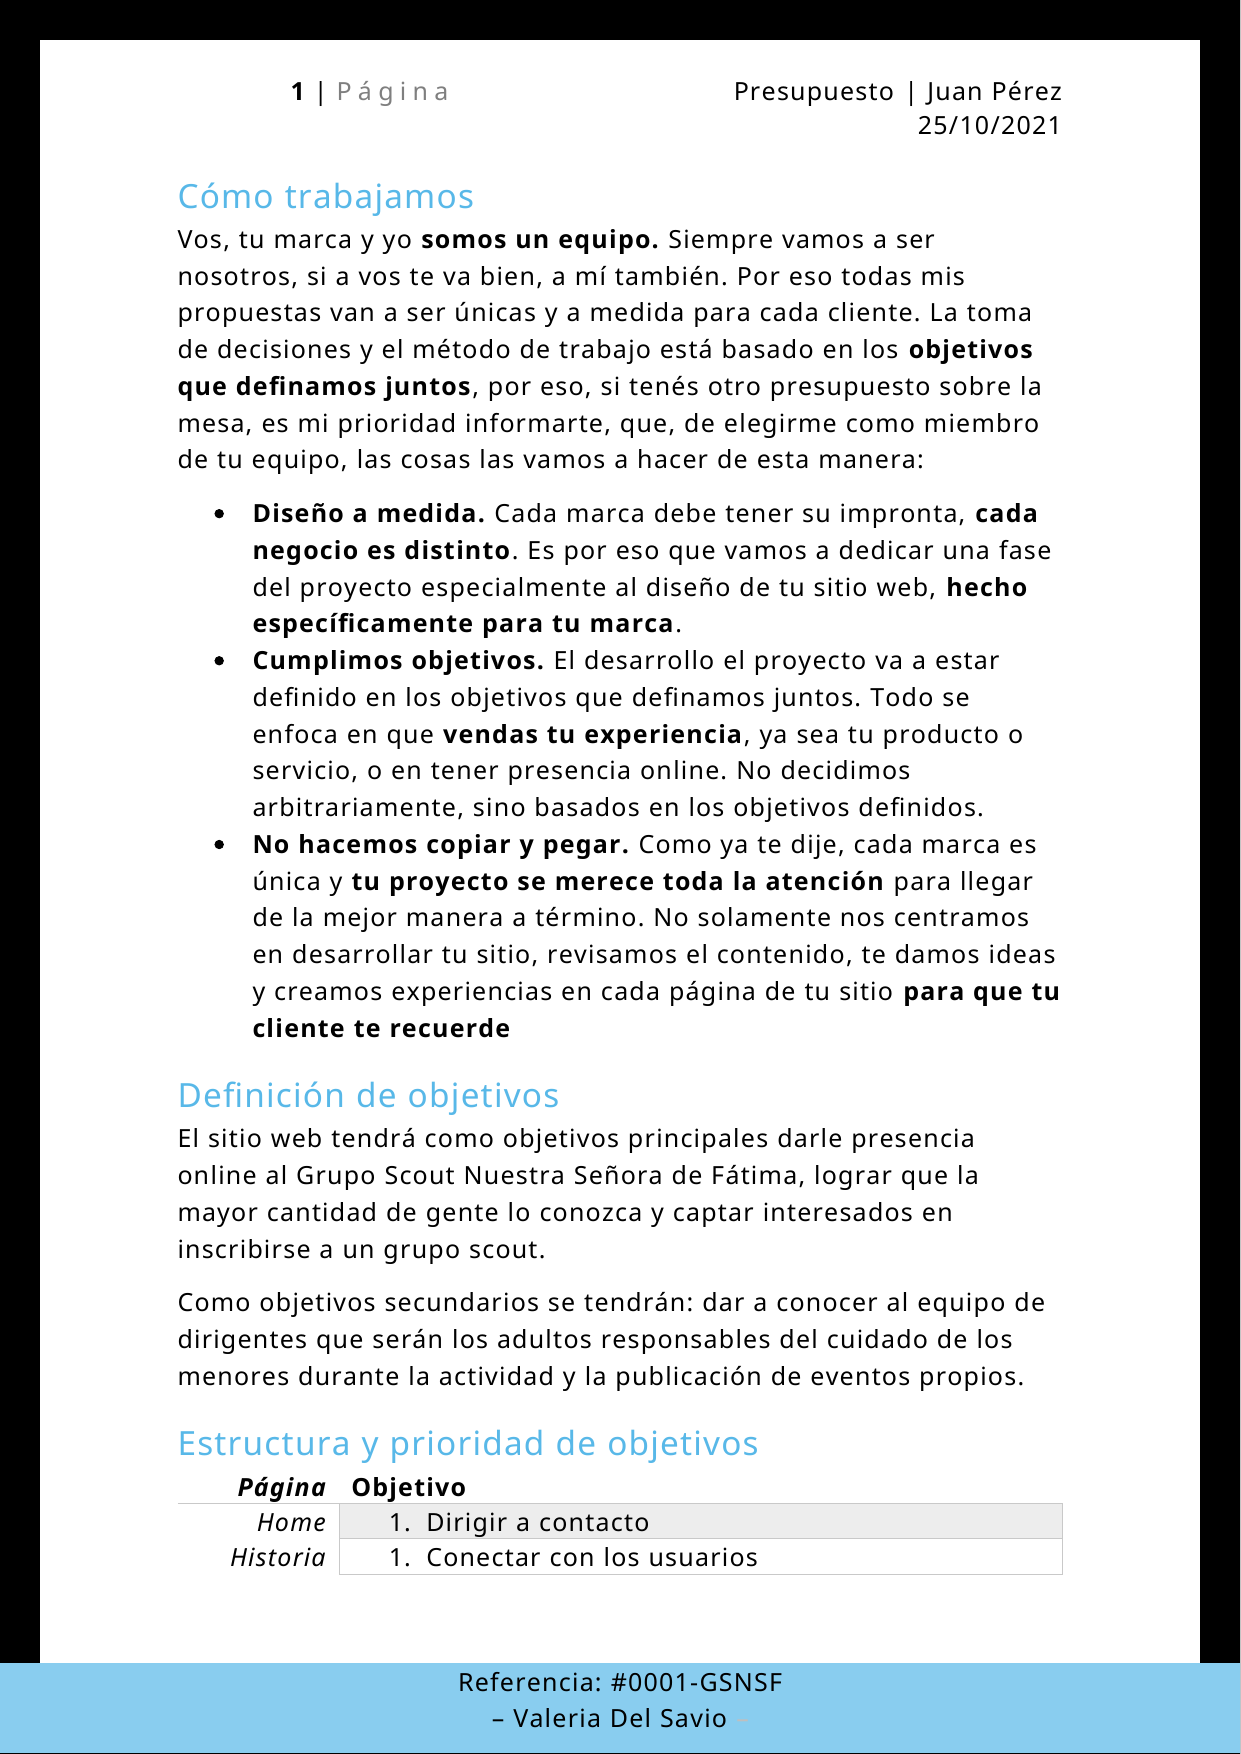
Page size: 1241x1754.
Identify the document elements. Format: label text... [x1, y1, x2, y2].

table_cell Historia [178, 1538, 339, 1573]
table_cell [340, 1539, 1062, 1573]
table_cell Home [178, 1504, 339, 1538]
subtitle Cómo trabajamos [177, 173, 1063, 218]
list Diseño a medida. Cada marca debe tener su impronta, cada negocio es distinto. Es por eso que vamos a dedicar una fase del proyecto especialmente al diseño de tu sitio web, hecho específicamente para tu marca. [215, 496, 1063, 640]
text El sitio web tendrá como objetivos principales darle presencia online al Grupo Scout Nuestra Señora de Fátima, lograr que la mayor cantidad de gente lo conozca y captar interesados en inscribirse a un grupo scout. [177, 1121, 1063, 1266]
text Como objetivos secundarios se tendrán: dar a conocer al equipo de dirigentes que serán los adultos responsables del cuidado de los menores durante la actividad y la publicación de eventos propios. [177, 1285, 1063, 1392]
subtitle Estructura y prioridad de objetivos [177, 1420, 1063, 1466]
list No hacemos copiar y pegar. Como ya te dije, cada marca es única y tu proyecto se merece toda la atención para llegar de la mejor manera a término. No solamente nos centramos en desarrollar tu sitio, revisamos el contenido, te damos ideas y creamos experiencias en cada página de tu sitio para que tu cliente te recuerde [215, 827, 1063, 1044]
text Vos, tu marca y yo somos un equipo. Siempre vamos a ser nosotros, si a vos te va bien, a mí también. Por eso todas mis propuestas van a ser únicas y a medida para cada cliente. La toma de decisiones y el método de trabajo está basado en los objetivos que definamos juntos, por eso, si tenés otro presupuesto sobre la mesa, es mi prioridad informarte, que, de elegirme como miembro de tu equipo, las cosas las vamos a hacer de esta manera: [177, 222, 1063, 476]
table_cell Dirigir a contacto [340, 1504, 1062, 1538]
table_header Objetivo [340, 1469, 1062, 1503]
table_header Página [178, 1469, 340, 1503]
list Cumplimos objetivos. El desarrollo el proyecto va a estar definido en los objetivos que definamos juntos. Todo se enfoca en que vendas tu experiencia, ya sea tu producto o servicio, o en tener presencia online. No decidimos arbitrariamente, sino basados en los objetivos definidos. [215, 643, 1063, 824]
subtitle Definición de objetivos [177, 1072, 1063, 1118]
